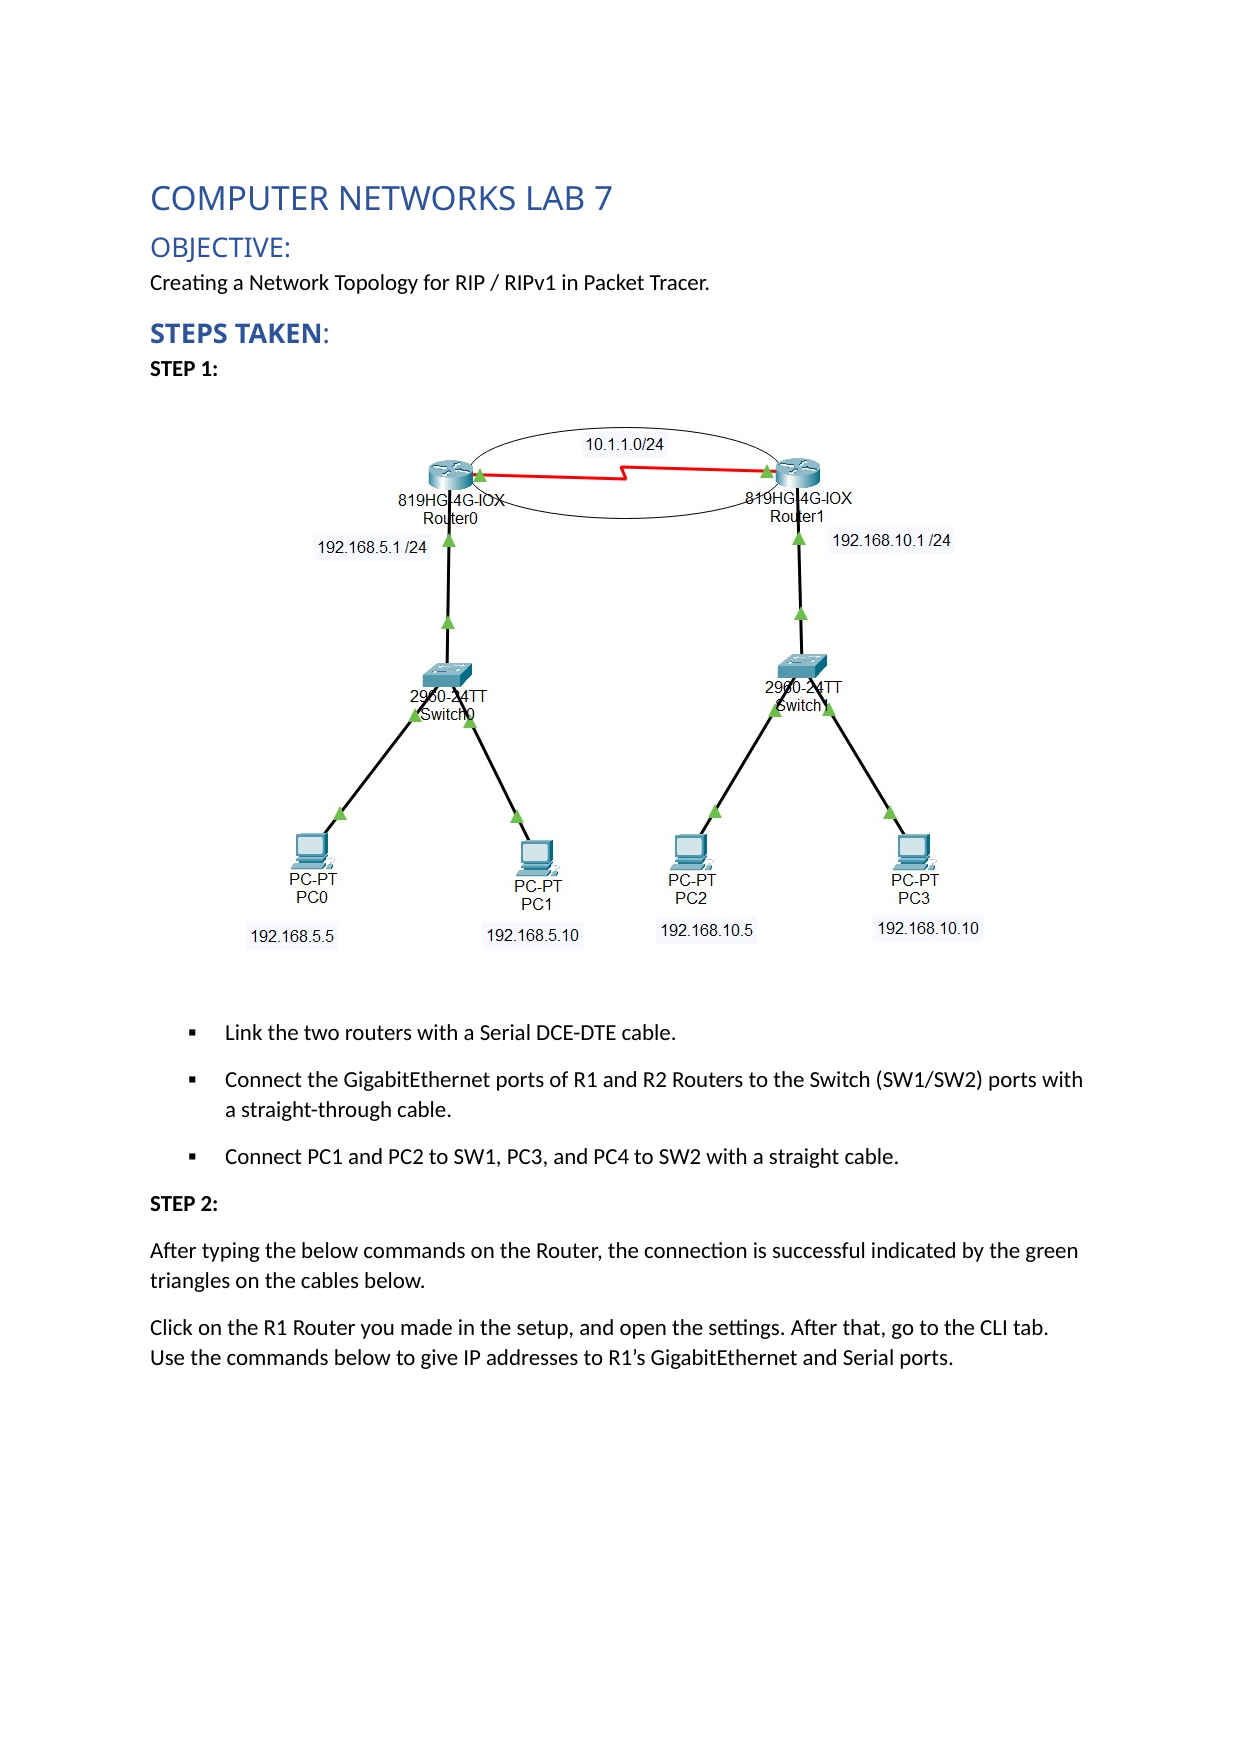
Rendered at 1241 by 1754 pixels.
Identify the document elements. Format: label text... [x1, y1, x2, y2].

picture [150, 401, 1091, 1000]
text STEP 2: [150, 1189, 1090, 1217]
text STEP 1: [150, 354, 1090, 383]
list Connect PC1 and PC2 to SW1, PC3, and PC4 to SW2 with a straight cable. [187, 1142, 1090, 1170]
list Connect the GigabitEthernet ports of R1 and R2 Routers to the Switch (SW1/SW2) ports with a straight-through cable. [187, 1065, 1090, 1123]
text Creating a Network Topology for RIP / RIPv1 in Packet Tracer. [150, 268, 1090, 296]
text Click on the R1 Router you made in the setup, and open the settings. After that, go to the CLI tab. Use the commands below to give IP addresses to R1’s GigabitEthernet and Serial ports. [150, 1313, 1090, 1371]
subtitle OBJECTIVE: [150, 228, 1090, 265]
subtitle COMPUTER NETWORKS LAB 7 [150, 175, 1090, 220]
text After typing the below commands on the Router, the connection is successful indicated by the green triangles on the cables below. [150, 1236, 1090, 1294]
subtitle STEPS TAKEN: [150, 315, 1090, 352]
list Link the two routers with a Serial DCE-DTE cable. [187, 1018, 1090, 1046]
